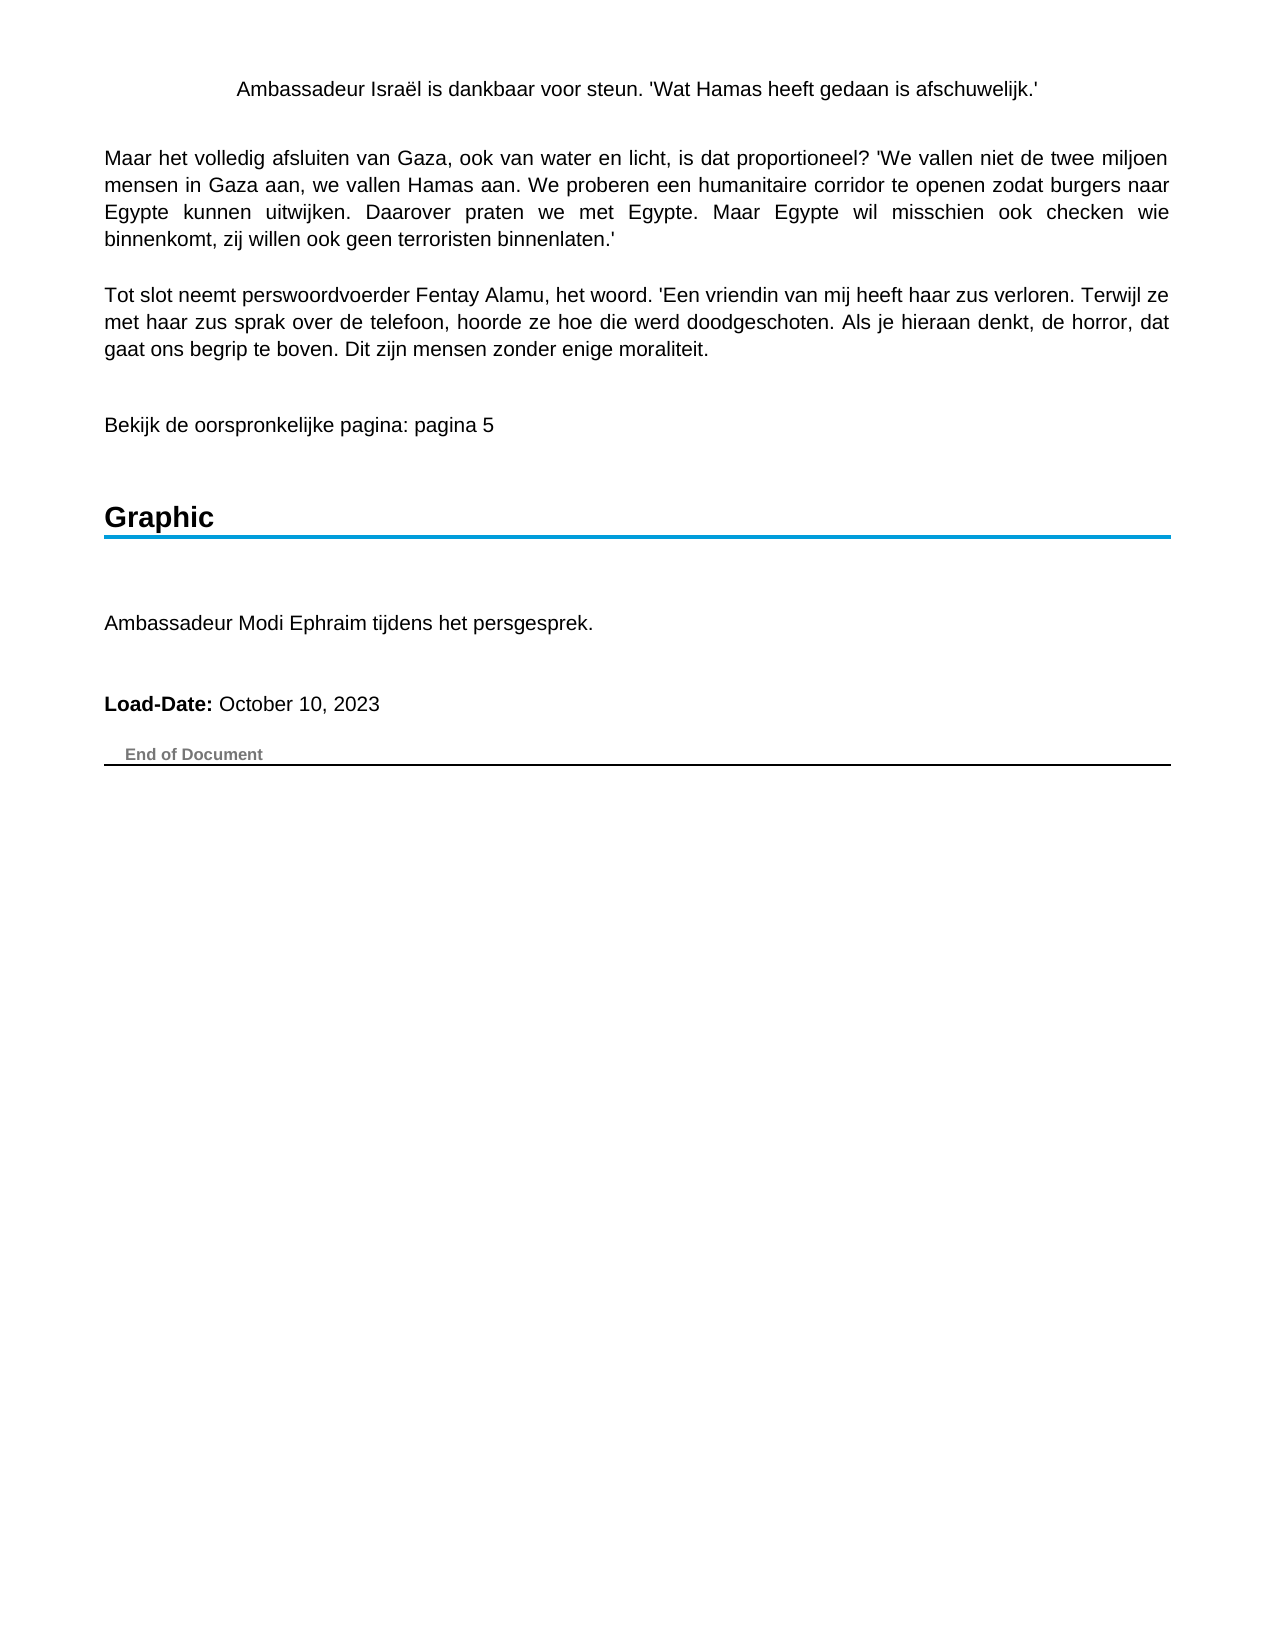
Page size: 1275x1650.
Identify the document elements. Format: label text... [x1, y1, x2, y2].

text Tot slot neemt perswoordvoerder Fentay Alamu, het woord. 'Een vriendin van mij heeft haar zus verloren. Terwijl ze met haar zus sprak over de telefoon, hoorde ze hoe die werd doodgeschoten. Als je hieraan denkt, de horror, dat gaat ons begrip te boven. Dit zijn mensen zonder enige moraliteit. [104, 279, 1171, 361]
text Maar het volledig afsluiten van Gaza, ook van water en licht, is dat proportioneel? 'We vallen niet de twee miljoen mensen in Gaza aan, we vallen Hamas aan. We proberen een humanitaire corridor te openen zodat burgers naar Egypte kunnen uitwijken. Daarover praten we met Egypte. Maar Egypte wil misschien ook checken wie binnenkomt, zij willen ook geen terroristen binnenlaten.' [104, 142, 1171, 251]
text Bekijk de oorspronkelijke pagina: pagina 5 [104, 410, 1171, 437]
text Load-Date: October 10, 2023 [104, 660, 1171, 716]
text End of Document [125, 744, 1171, 764]
text Ambassadeur Modi Ephraim tijdens het persgesprek. [104, 608, 1171, 635]
text Graphic [104, 462, 1171, 533]
